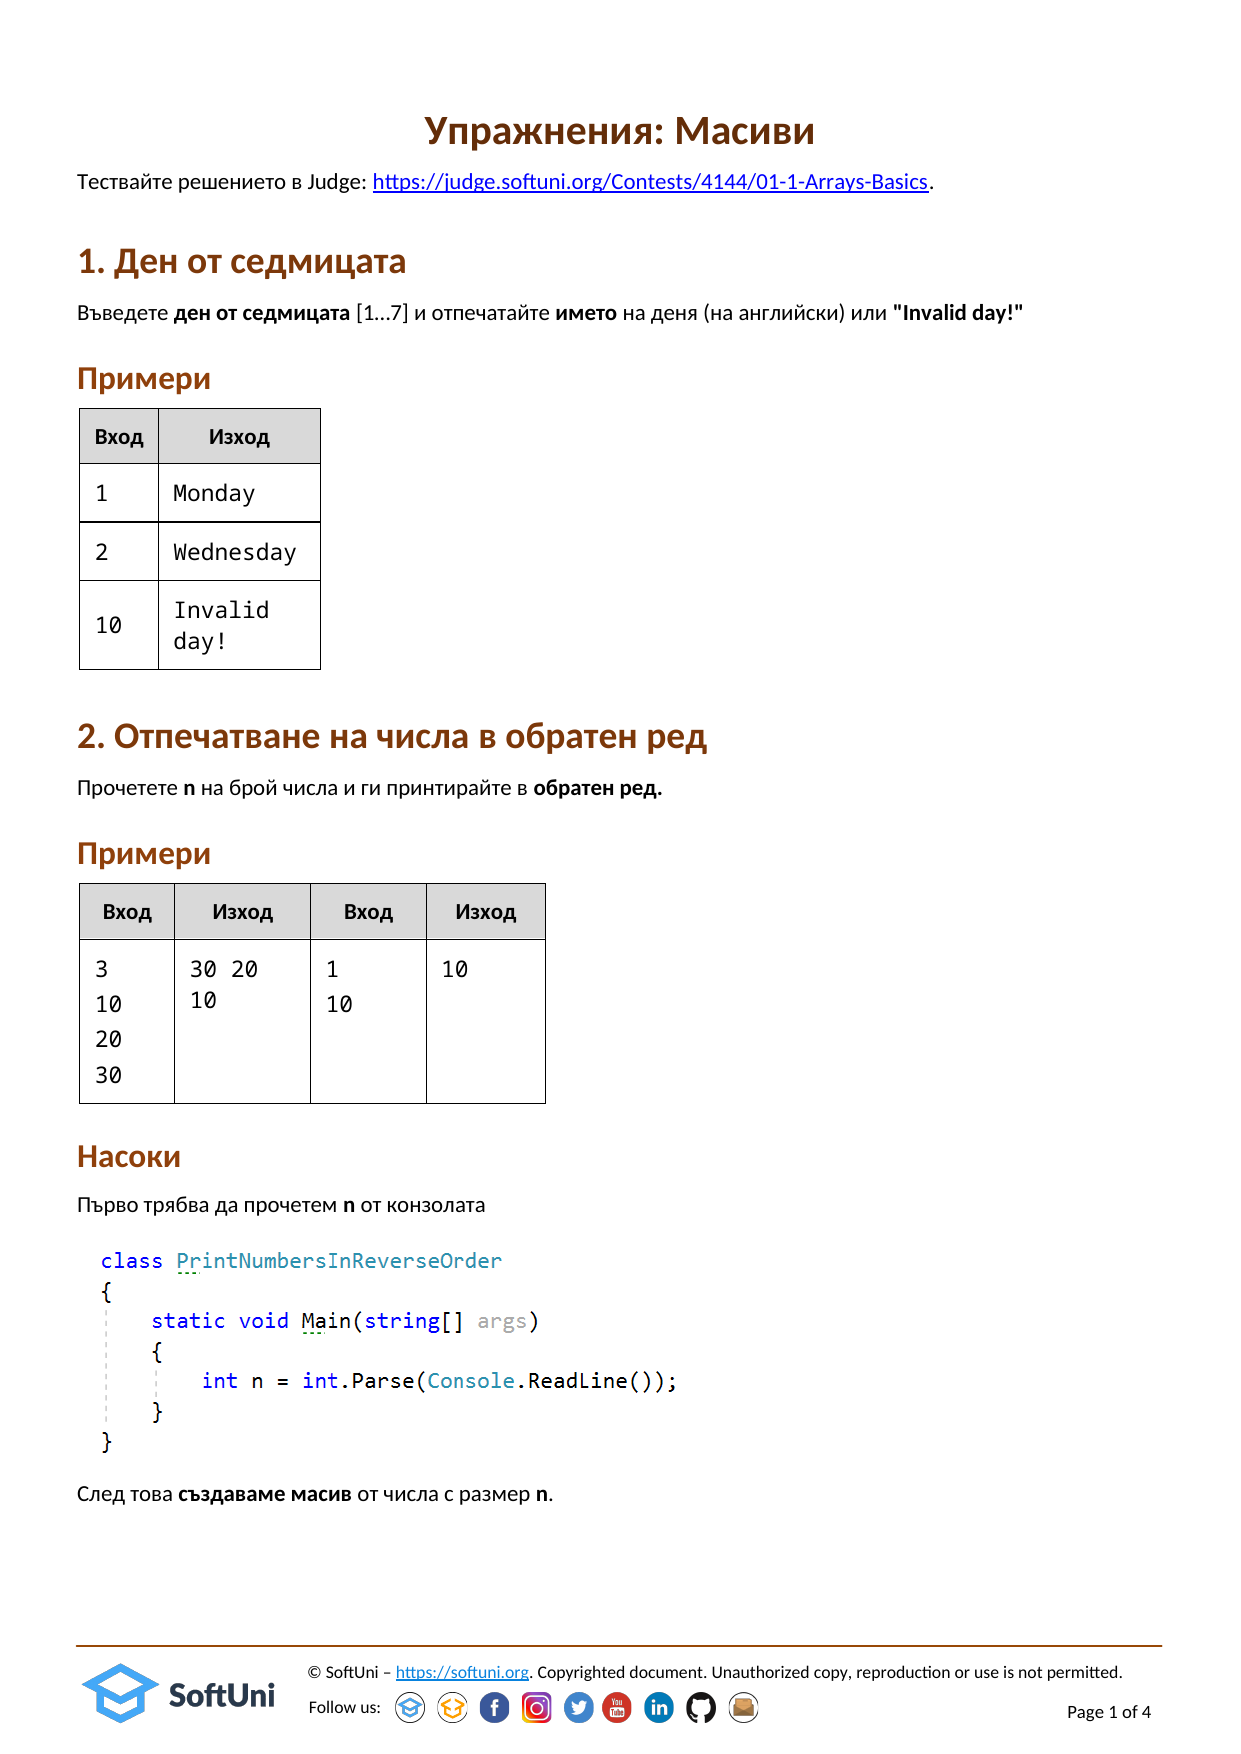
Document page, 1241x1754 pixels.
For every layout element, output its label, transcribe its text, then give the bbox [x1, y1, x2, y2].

table_cell 1 10 [311, 940, 426, 1103]
table_cell 30 20 10 [175, 940, 310, 1103]
table_cell 3 10 20 30 [80, 940, 174, 1103]
table_header Вход [311, 884, 426, 938]
picture [644, 1692, 653, 1701]
picture [658, 1705, 667, 1714]
picture [479, 1692, 510, 1723]
picture [437, 1692, 468, 1723]
picture [686, 1692, 716, 1723]
subtitle Ден от седмицата [77, 237, 1163, 283]
table_header Вход [80, 884, 174, 938]
picture [665, 1714, 674, 1723]
subtitle Насоки [77, 1135, 1163, 1176]
picture [665, 1692, 674, 1701]
table_header Изход [175, 884, 310, 938]
subtitle Упражнения: Масиви [77, 104, 1163, 154]
table_cell Invalid day! [159, 581, 320, 669]
text След това създаваме масив от числа с размер n. [77, 1479, 1163, 1507]
picture [644, 1714, 653, 1723]
picture [75, 1658, 281, 1729]
table_header Изход [427, 884, 545, 938]
subtitle Отпечатване на числа в обратен ред [77, 712, 1163, 758]
picture [82, 1231, 708, 1467]
text Въведете ден от седмицата [1…7] и отпечатайте името на деня (на английски) или "Invalid day!" [77, 298, 1163, 326]
table_cell 2 [80, 523, 158, 580]
picture [564, 1692, 594, 1723]
picture [602, 1692, 632, 1723]
table_cell Monday [159, 464, 320, 521]
subtitle Примери [77, 832, 1163, 873]
text Тествайте решението в Judge: https://judge.softuni.org/Contests/4144/01-1-Arrays-Basics. [77, 167, 1163, 195]
table_cell 10 [80, 581, 158, 669]
table_header Изход [159, 409, 320, 463]
picture [395, 1692, 425, 1723]
subtitle Примери [77, 357, 1163, 398]
table_cell 1 [80, 464, 158, 521]
picture [522, 1692, 552, 1723]
picture [728, 1692, 759, 1723]
text Прочетете n на брой числа и ги принтирайте в обратен ред. [77, 773, 1163, 801]
text Първо трябва да прочетем n от конзолата [77, 1190, 1163, 1218]
table_cell 10 [427, 940, 545, 1103]
table_header Вход [80, 409, 158, 463]
table_cell Wednesday [159, 523, 320, 580]
